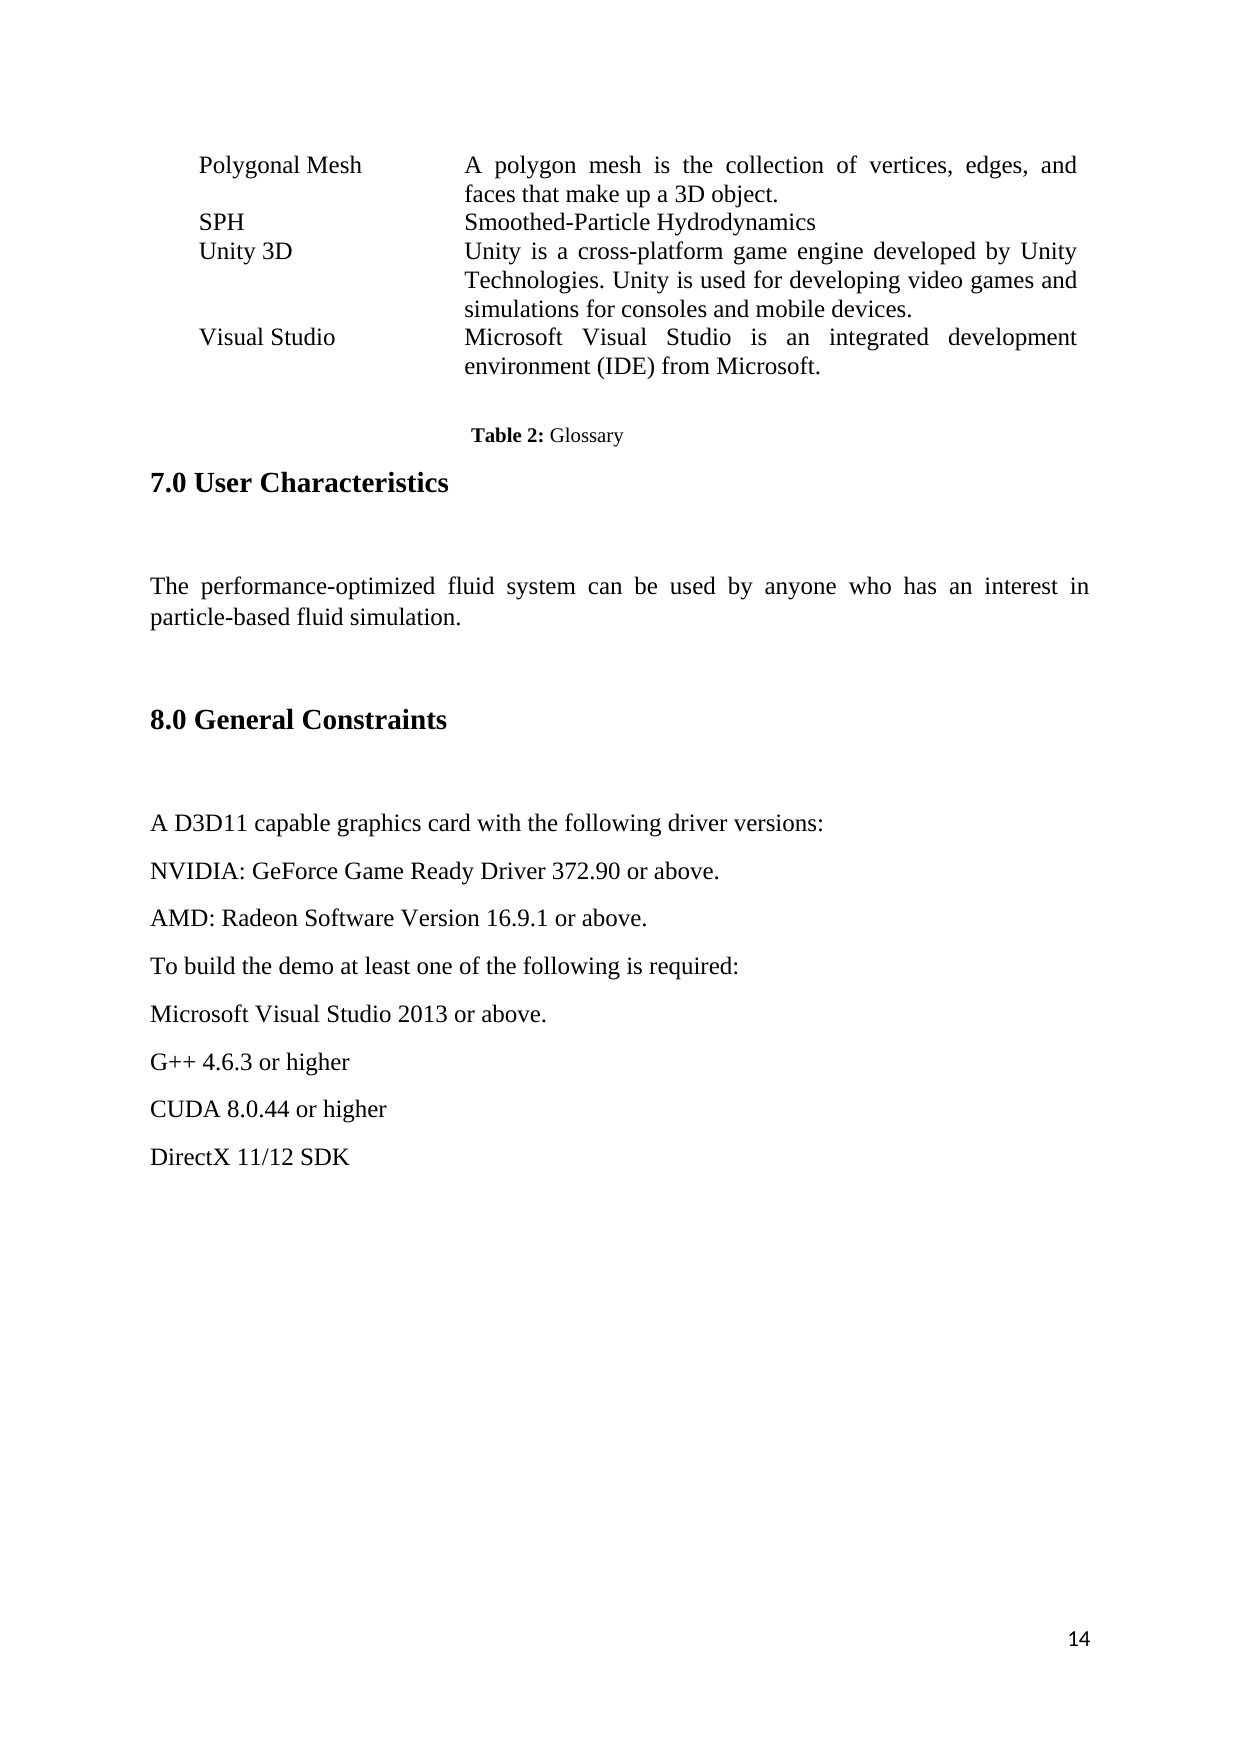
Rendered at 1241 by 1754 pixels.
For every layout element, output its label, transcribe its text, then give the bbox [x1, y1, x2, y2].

text A D3D11 capable graphics card with the following driver versions: [150, 808, 1090, 837]
table_cell SPH [150, 208, 415, 236]
table_cell Unity 3D [150, 236, 415, 322]
text Microsoft Visual Studio 2013 or above. [150, 999, 1090, 1028]
text 8.0 General Constraints [150, 702, 1090, 736]
text The performance-optimized fluid system can be used by anyone who has an interest in particle-based fluid simulation. [150, 571, 1090, 631]
table_cell Unity is a cross-platform game engine developed by Unity Technologies. Unity is used for developing video games and simulations for consoles and mobile devices. [415, 236, 1089, 322]
text To build the demo at least one of the following is required: [150, 951, 1090, 980]
text NVIDIA: GeForce Game Ready Driver 372.90 or above. [150, 856, 1090, 884]
table_cell Microsoft Visual Studio is an integrated development environment (IDE) from Microsoft. [415, 323, 1089, 380]
text CUDA 8.0.44 or higher [150, 1094, 1090, 1123]
text Table 2: Glossary [375, 423, 1090, 447]
table_cell Visual Studio [150, 323, 415, 380]
text 7.0 User Characteristics [150, 465, 1090, 499]
text G++ 4.6.3 or higher [150, 1047, 1090, 1075]
table_cell Polygonal Mesh [150, 150, 415, 207]
text DirectX 11/12 SDK [150, 1142, 1090, 1171]
table_cell A polygon mesh is the collection of vertices, edges, and faces that make up a 3D object. [415, 150, 1089, 207]
table_cell Smoothed-Particle Hydrodynamics [415, 208, 1089, 236]
text AMD: Radeon Software Version 16.9.1 or above. [150, 903, 1090, 932]
